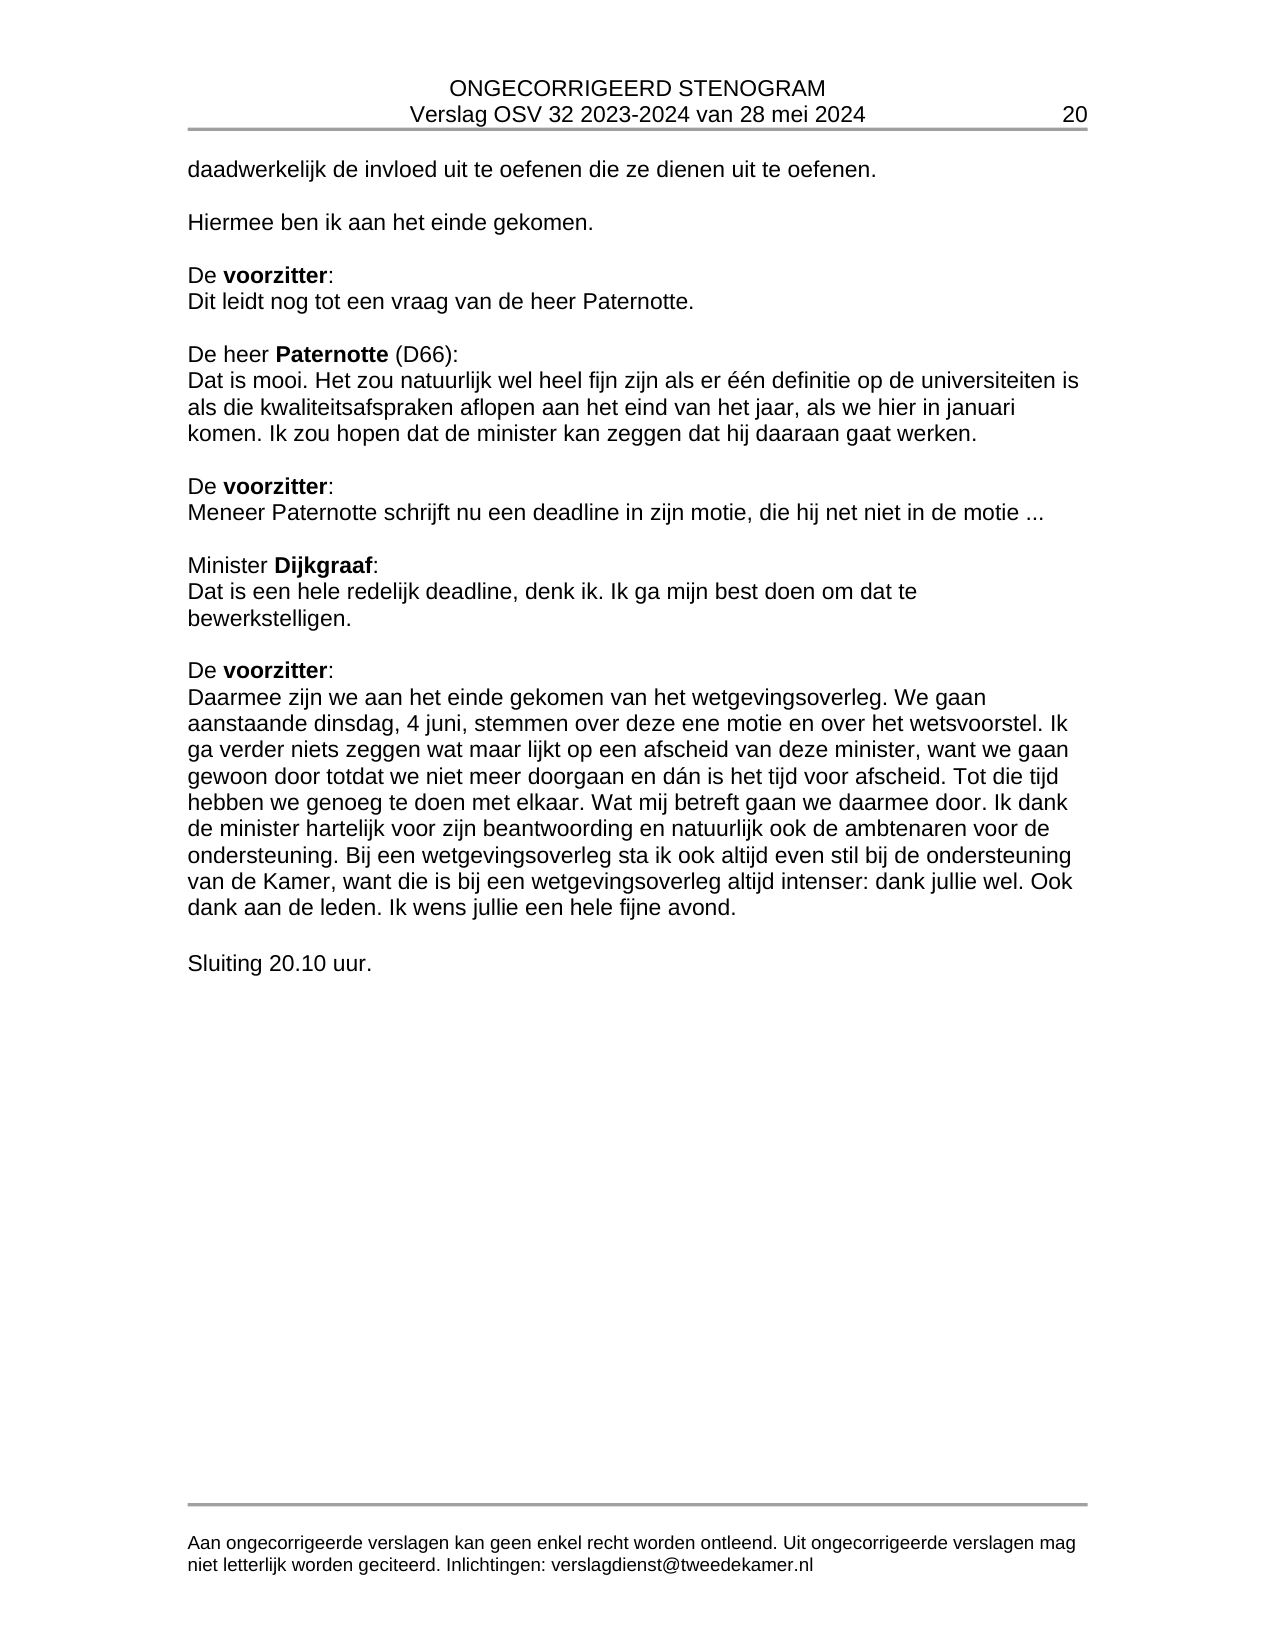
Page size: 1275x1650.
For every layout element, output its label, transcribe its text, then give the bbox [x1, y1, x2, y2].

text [187, 156, 1087, 921]
text Sluiting 20.10 uur. [187, 950, 1087, 976]
